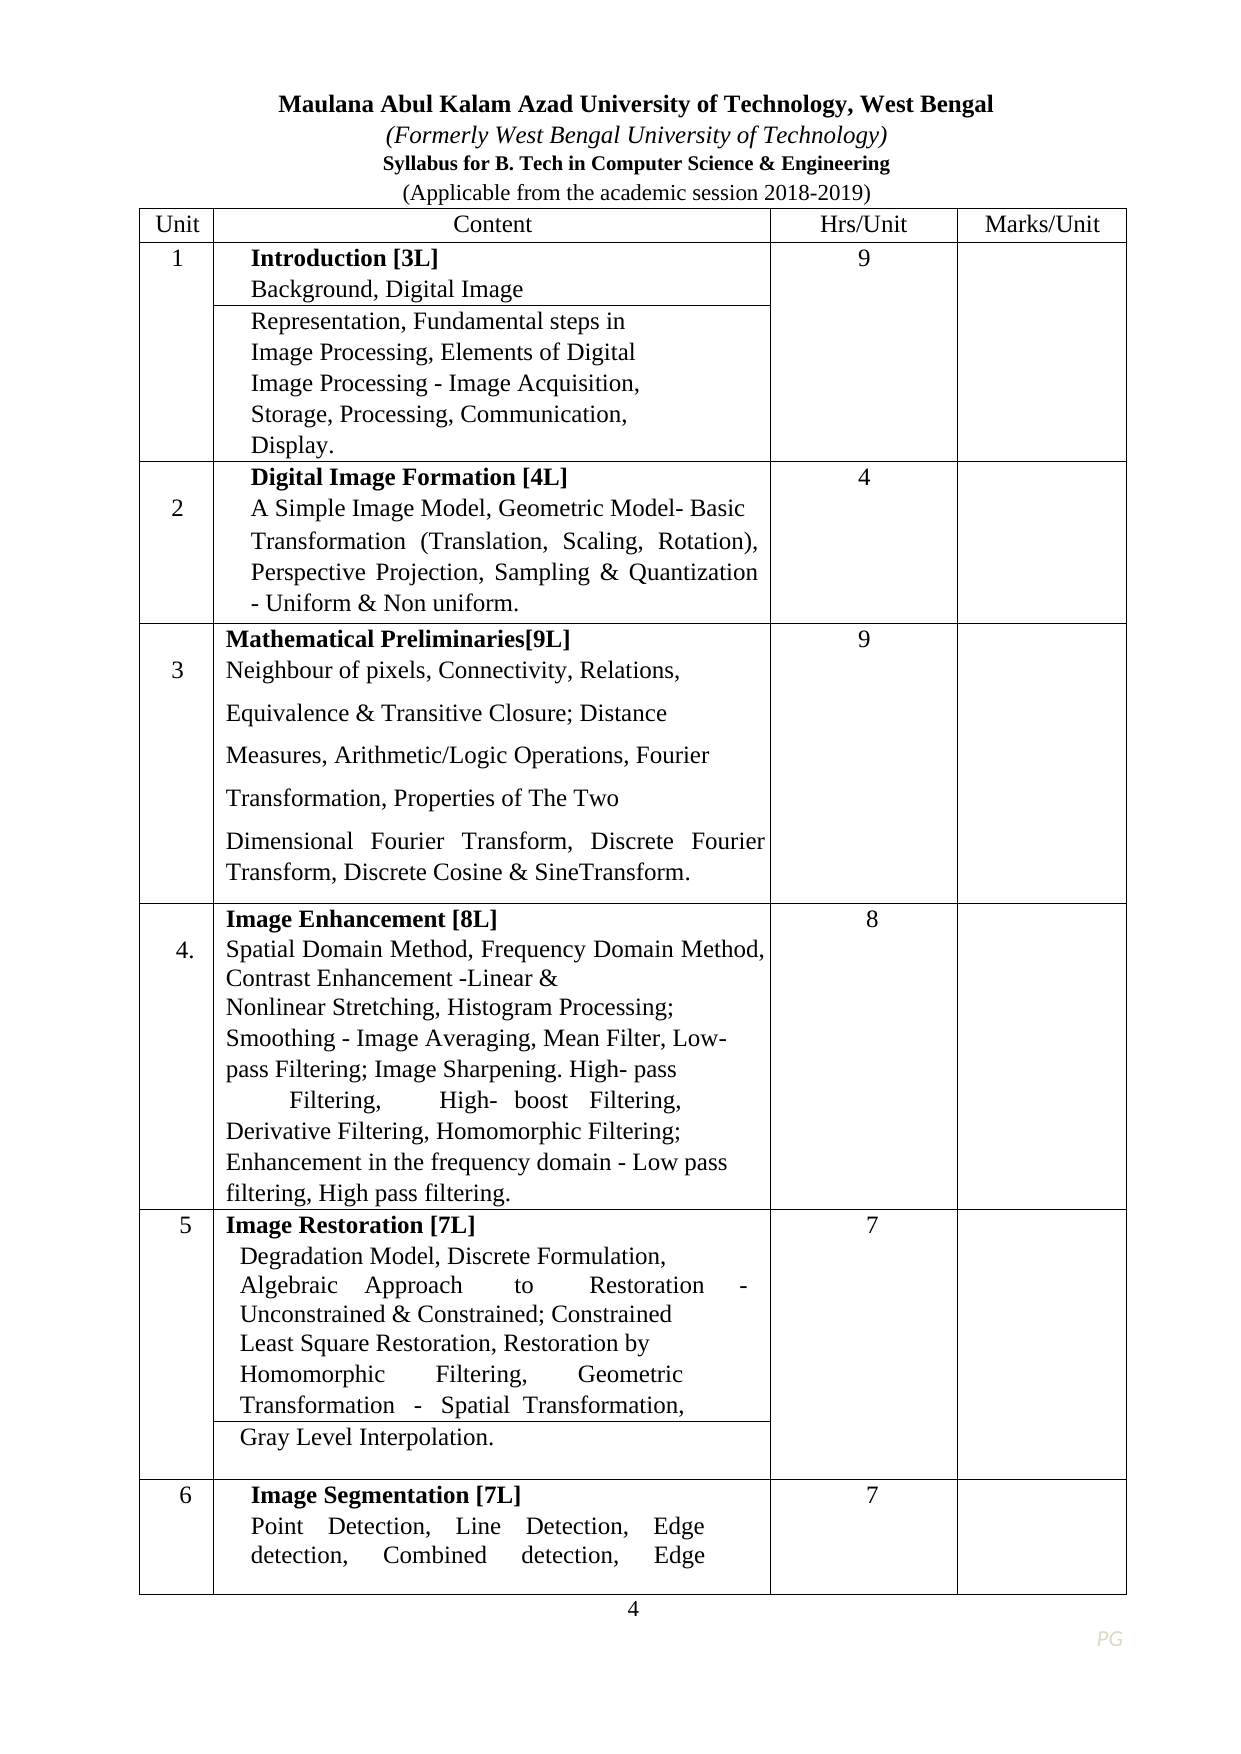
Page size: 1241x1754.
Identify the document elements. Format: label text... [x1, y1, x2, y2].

table_cell [958, 243, 1126, 461]
table_cell 3 [140, 624, 213, 903]
table_cell Image Enhancement [8L] Spatial Domain Method, Frequency Domain Method, Contrast Enhancement -Linear & Nonlinear Stretching, Histogram Processing; Smoothing - Image Averaging, Mean Filter, Low-pass Filtering; Image Sharpening. High- pass Filtering, High- boost Filtering, Derivative Filtering, Homomorphic Filtering; Enhancement in the frequency domain - Low pass filtering, High pass filtering. [214, 904, 770, 1209]
table_cell Image Restoration [7L] Degradation Model, Discrete Formulation, Algebraic Approach to Restoration - Unconstrained & Constrained; Constrained Least Square Restoration, Restoration by Homomorphic Filtering, Geometric Transformation - Spatial Transformation, [214, 1210, 770, 1421]
table_cell 5 [140, 1210, 213, 1479]
table_cell [958, 1210, 1126, 1479]
table_cell 4 [771, 462, 957, 623]
table_cell Representation, Fundamental steps in Image Processing, Elements of Digital Image Processing - Image Acquisition, Storage, Processing, Communication, Display. [214, 306, 770, 461]
table_cell 4. [140, 904, 213, 1209]
table_header Content [214, 209, 770, 242]
table_cell 7 [771, 1210, 957, 1479]
table_cell 6 [140, 1480, 213, 1594]
table_header Unit [140, 209, 213, 242]
table_cell 9 [771, 624, 957, 903]
table_cell [958, 462, 1126, 623]
table_cell [958, 1480, 1126, 1594]
table_cell [958, 624, 1126, 903]
table_cell Introduction [3L] Background, Digital Image [214, 243, 770, 305]
table_cell Digital Image Formation [4L] A Simple Image Model, Geometric Model- Basic Transformation (Translation, Scaling, Rotation), Perspective Projection, Sampling & Quantization - Uniform & Non uniform. [214, 462, 770, 623]
table_cell 8 [771, 904, 957, 1209]
table_cell 9 [771, 243, 957, 461]
table_cell Mathematical Preliminaries[9L] Neighbour of pixels, Connectivity, Relations, Equivalence & Transitive Closure; Distance Measures, Arithmetic/Logic Operations, Fourier Transformation, Properties of The Two Dimensional Fourier Transform, Discrete Fourier Transform, Discrete Cosine & SineTransform. [214, 624, 770, 903]
table_cell [958, 904, 1126, 1209]
table_header Marks/Unit [958, 209, 1126, 242]
table_cell Gray Level Interpolation. [214, 1422, 770, 1479]
table_header Hrs/Unit [771, 209, 957, 242]
table_cell 7 [771, 1480, 957, 1594]
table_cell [214, 1480, 770, 1594]
table_cell 2 [140, 462, 213, 623]
table_cell 1 [140, 243, 213, 461]
